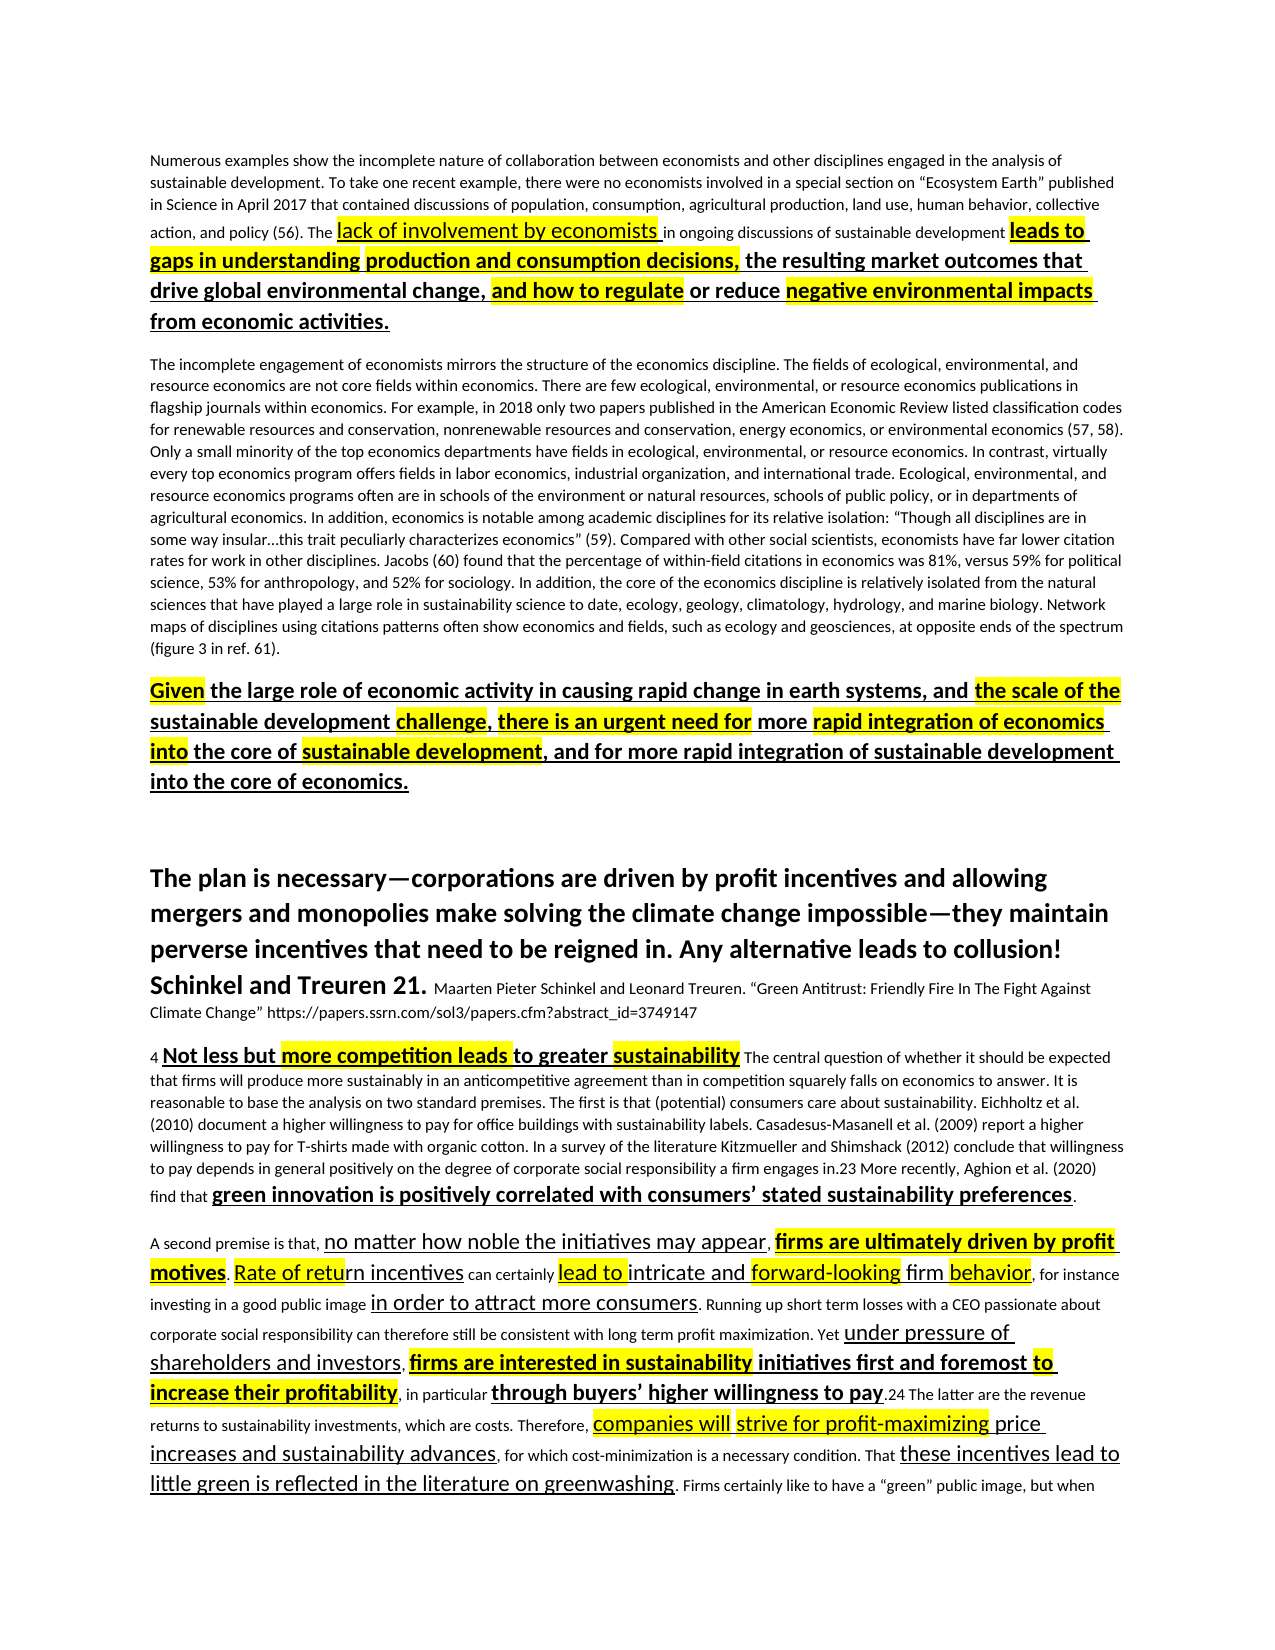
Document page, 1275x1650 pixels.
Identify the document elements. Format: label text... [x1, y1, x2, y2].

text Schinkel and Treuren 21. Maarten Pieter Schinkel and Leonard Treuren. “Green Antitrust: Friendly Fire In The Fight Against Climate Change” https://papers.ssrn.com/sol3/papers.cfm?abstract_id=3749147 [150, 968, 1125, 1023]
text Given the large role of economic activity in causing rapid change in earth systems, and the scale of the sustainable development challenge, there is an urgent need for more rapid integration of economics into the core of sustainable development, and for more rapid integration of sustainable development into the core of economics. [150, 677, 1125, 795]
text Numerous examples show the incomplete nature of collaboration between economists and other disciplines engaged in the analysis of sustainable development. To take one recent example, there were no economists involved in a special section on “Ecosystem Earth” published in Science in April 2017 that contained discussions of population, consumption, agricultural production, land use, human behavior, collective action, and policy (56). The lack of involvement by economists in ongoing discussions of sustainable development leads to gaps in understanding production and consumption decisions, the resulting market outcomes that drive global environmental change, and how to regulate or reduce negative environmental impacts from economic activities. [150, 150, 1125, 335]
text The incomplete engagement of economists mirrors the structure of the economics discipline. The fields of ecological, environmental, and resource economics are not core fields within economics. There are few ecological, environmental, or resource economics publications in flagship journals within economics. For example, in 2018 only two papers published in the American Economic Review listed classification codes for renewable resources and conservation, nonrenewable resources and conservation, energy economics, or environmental economics (57, 58). Only a small minority of the top economics departments have fields in ecological, environmental, or resource economics. In contrast, virtually every top economics program offers fields in labor economics, industrial organization, and international trade. Ecological, environmental, and resource economics programs often are in schools of the environment or natural resources, schools of public policy, or in departments of agricultural economics. In addition, economics is notable among academic disciplines for its relative isolation: “Though all disciplines are in some way insular…this trait peculiarly characterizes economics” (59). Compared with other social scientists, economists have far lower citation rates for work in other disciplines. Jacobs (60) found that the percentage of within-field citations in economics was 81%, versus 59% for political science, 53% for anthropology, and 52% for sociology. In addition, the core of the economics discipline is relatively isolated from the natural sciences that have played a large role in sustainability science to date, ecology, geology, climatology, hydrology, and marine biology. Network maps of disciplines using citations patterns often show economics and fields, such as ecology and geosciences, at opposite ends of the spectrum (figure 3 in ref. 61). [150, 354, 1125, 658]
text 4 Not less but more competition leads to greater sustainability The central question of whether it should be expected that firms will produce more sustainably in an anticompetitive agreement than in competition squarely falls on economics to answer. It is reasonable to base the analysis on two standard premises. The first is that (potential) consumers care about sustainability. Eichholtz et al. (2010) document a higher willingness to pay for office buildings with sustainability labels. Casadesus-Masanell et al. (2009) report a higher willingness to pay for T-shirts made with organic cotton. In a survey of the literature Kitzmueller and Shimshack (2012) conclude that willingness to pay depends in general positively on the degree of corporate social responsibility a firm engages in.23 More recently, Aghion et al. (2020) find that green innovation is positively correlated with consumers’ stated sustainability preferences. [150, 1041, 1125, 1209]
subtitle The plan is necessary—corporations are driven by profit incentives and allowing mergers and monopolies make solving the climate change impossible—they maintain perverse incentives that need to be reigned in. Any alternative leads to collusion! [150, 861, 1125, 965]
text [150, 1227, 1125, 1497]
